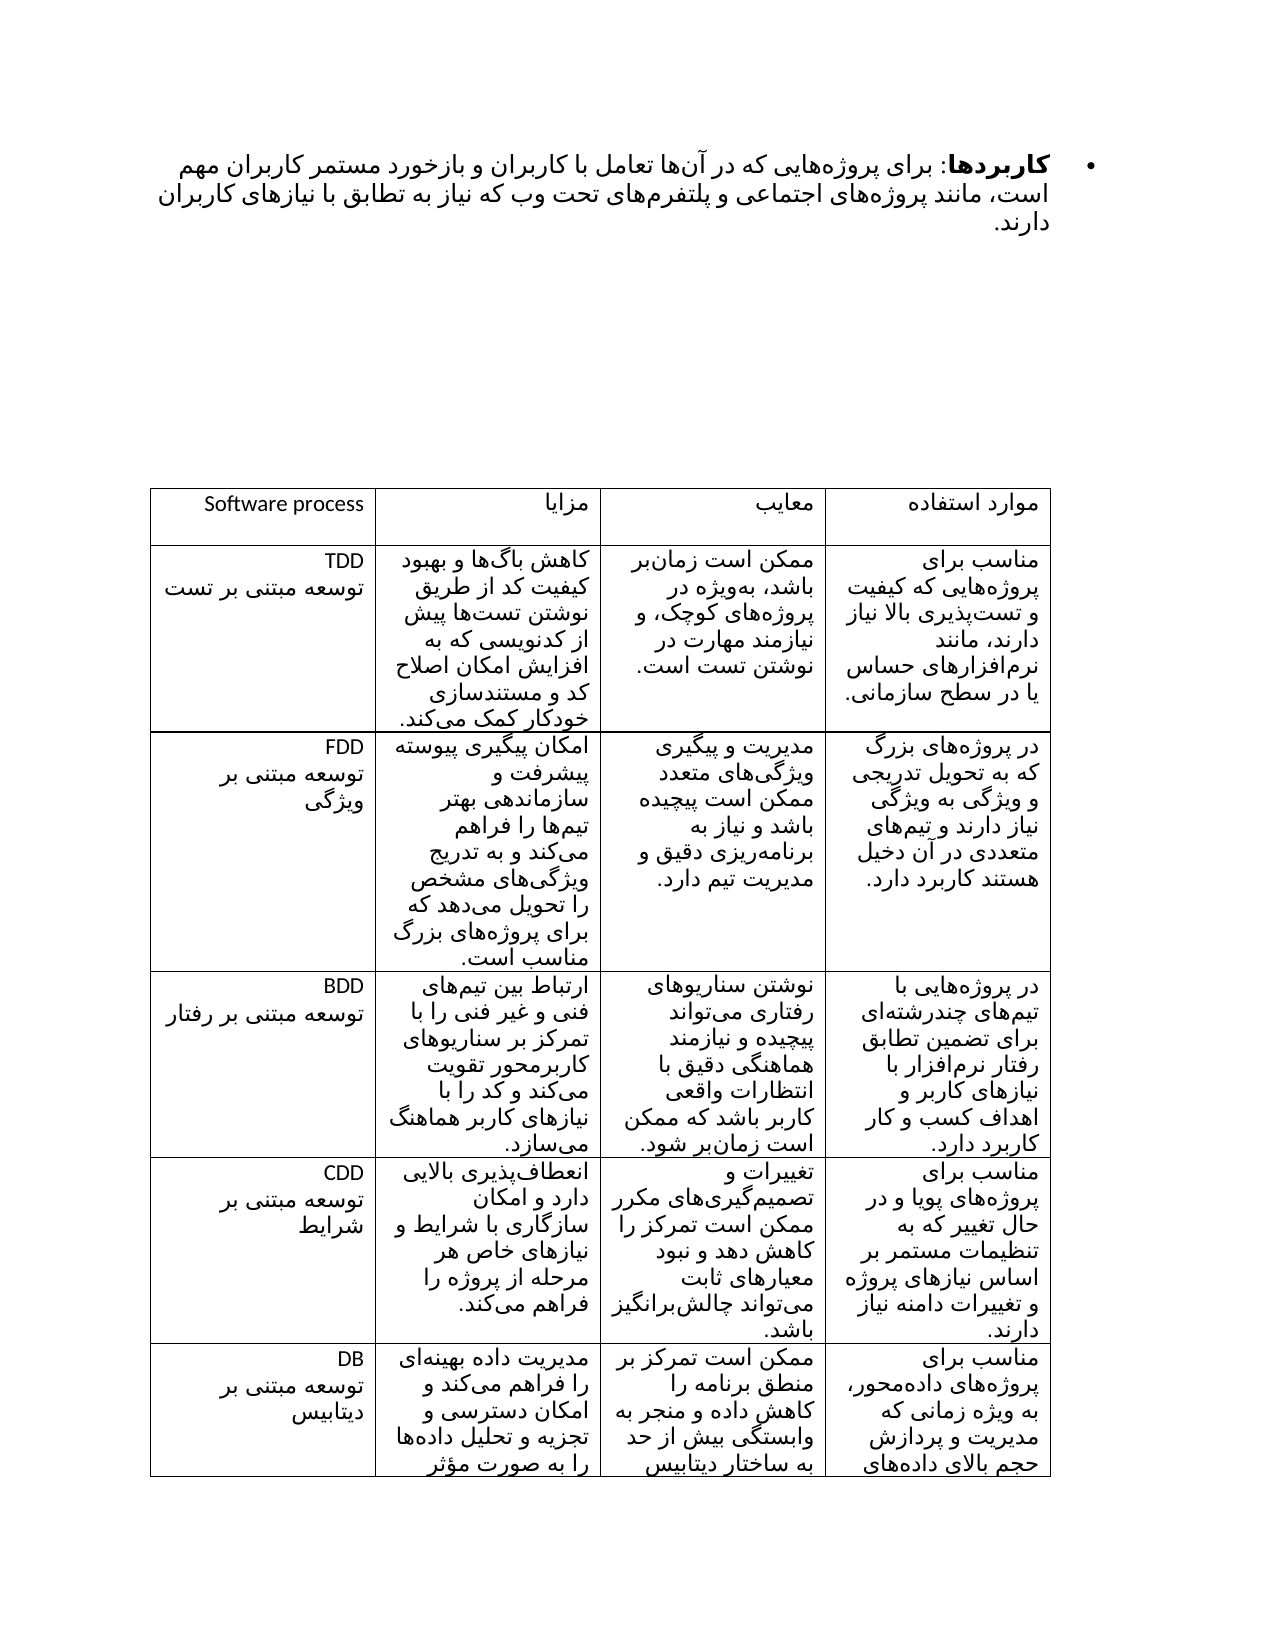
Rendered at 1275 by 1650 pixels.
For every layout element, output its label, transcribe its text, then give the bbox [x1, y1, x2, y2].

table_cell FDD توسعه مبتنی بر ویژگی [151, 733, 375, 971]
table_cell کاهش باگ‌ها و بهبود کیفیت کد از طریق نوشتن تست‌ها پیش از کدنویسی که به افزایش امکان اصلاح کد و مستندسازی خودکار کمک می‌کند. [376, 546, 600, 731]
table_cell تغییرات و تصمیم‌گیری‌های مکرر ممکن است تمرکز را کاهش دهد و نبود معیارهای ثابت می‌تواند چالش‌برانگیز باشد. [601, 1158, 825, 1343]
table_header موارد استفاده [826, 489, 1050, 545]
list کاربردها: برای پروژه‌هایی که در آن‌ها تعامل با کاربران و بازخورد مستمر کاربران مهم است، مانند پروژه‌های اجتماعی و پلتفرم‌های تحت وب که نیاز به تطابق با نیازهای کاربران دارند. [150, 150, 1087, 236]
table_cell CDD توسعه مبتنی بر شرایط [151, 1158, 375, 1343]
table_cell انعطاف‌پذیری بالایی دارد و امکان سازگاری با شرایط و نیازهای خاص هر مرحله از پروژه را فراهم می‌کند. [376, 1158, 600, 1343]
table_cell TDD توسعه مبتنی بر تست [151, 546, 375, 731]
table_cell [376, 1344, 600, 1476]
table_cell نوشتن سناریوهای رفتاری می‌تواند پیچیده و نیازمند هماهنگی دقیق با انتظارات واقعی کاربر باشد که ممکن است زمان‌بر شود. [601, 972, 825, 1157]
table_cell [151, 1344, 375, 1476]
table_cell در پروژه‌هایی با تیم‌های چندرشته‌ای برای تضمین تطابق رفتار نرم‌افزار با نیازهای کاربر و اهداف کسب و کار کاربرد دارد. [826, 972, 1050, 1157]
table_cell ارتباط بین تیم‌های فنی و غیر فنی را با تمرکز بر سناریوهای کاربرمحور تقویت می‌کند و کد را با نیازهای کاربر هماهنگ می‌سازد. [376, 972, 600, 1157]
table_cell امکان پیگیری پیوسته پیشرفت و سازماندهی بهتر تیم‌ها را فراهم می‌کند و به تدریج ویژگی‌های مشخص را تحویل می‌دهد که برای پروژه‌های بزرگ مناسب است. [376, 733, 600, 971]
table_cell BDD توسعه مبتنی بر رفتار [151, 972, 375, 1157]
table_header Software process [151, 489, 375, 545]
table_cell ممکن است زمان‌بر باشد، به‌ویژه در پروژه‌های کوچک، و نیازمند مهارت در نوشتن تست است. [601, 546, 825, 731]
table_cell مناسب برای پروژه‌های پویا و در حال تغییر که به تنظیمات مستمر بر اساس نیازهای پروژه و تغییرات دامنه نیاز دارند. [826, 1158, 1050, 1343]
table_cell مناسب برای پروژه‌هایی که کیفیت و تست‌پذیری بالا نیاز دارند، مانند نرم‌افزارهای حساس یا در سطح سازمانی. [826, 546, 1050, 731]
table_header معایب [601, 489, 825, 545]
table_cell در پروژه‌های بزرگ که به تحویل تدریجی و ویژگی به ویژگی نیاز دارند و تیم‌های متعددی در آن دخیل هستند کاربرد دارد. [826, 733, 1050, 971]
table_header مزایا [376, 489, 600, 545]
table_cell مدیریت و پیگیری ویژگی‌های متعدد ممکن است پیچیده باشد و نیاز به برنامه‌ریزی دقیق و مدیریت تیم دارد. [601, 733, 825, 971]
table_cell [601, 1344, 825, 1476]
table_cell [826, 1344, 1050, 1476]
